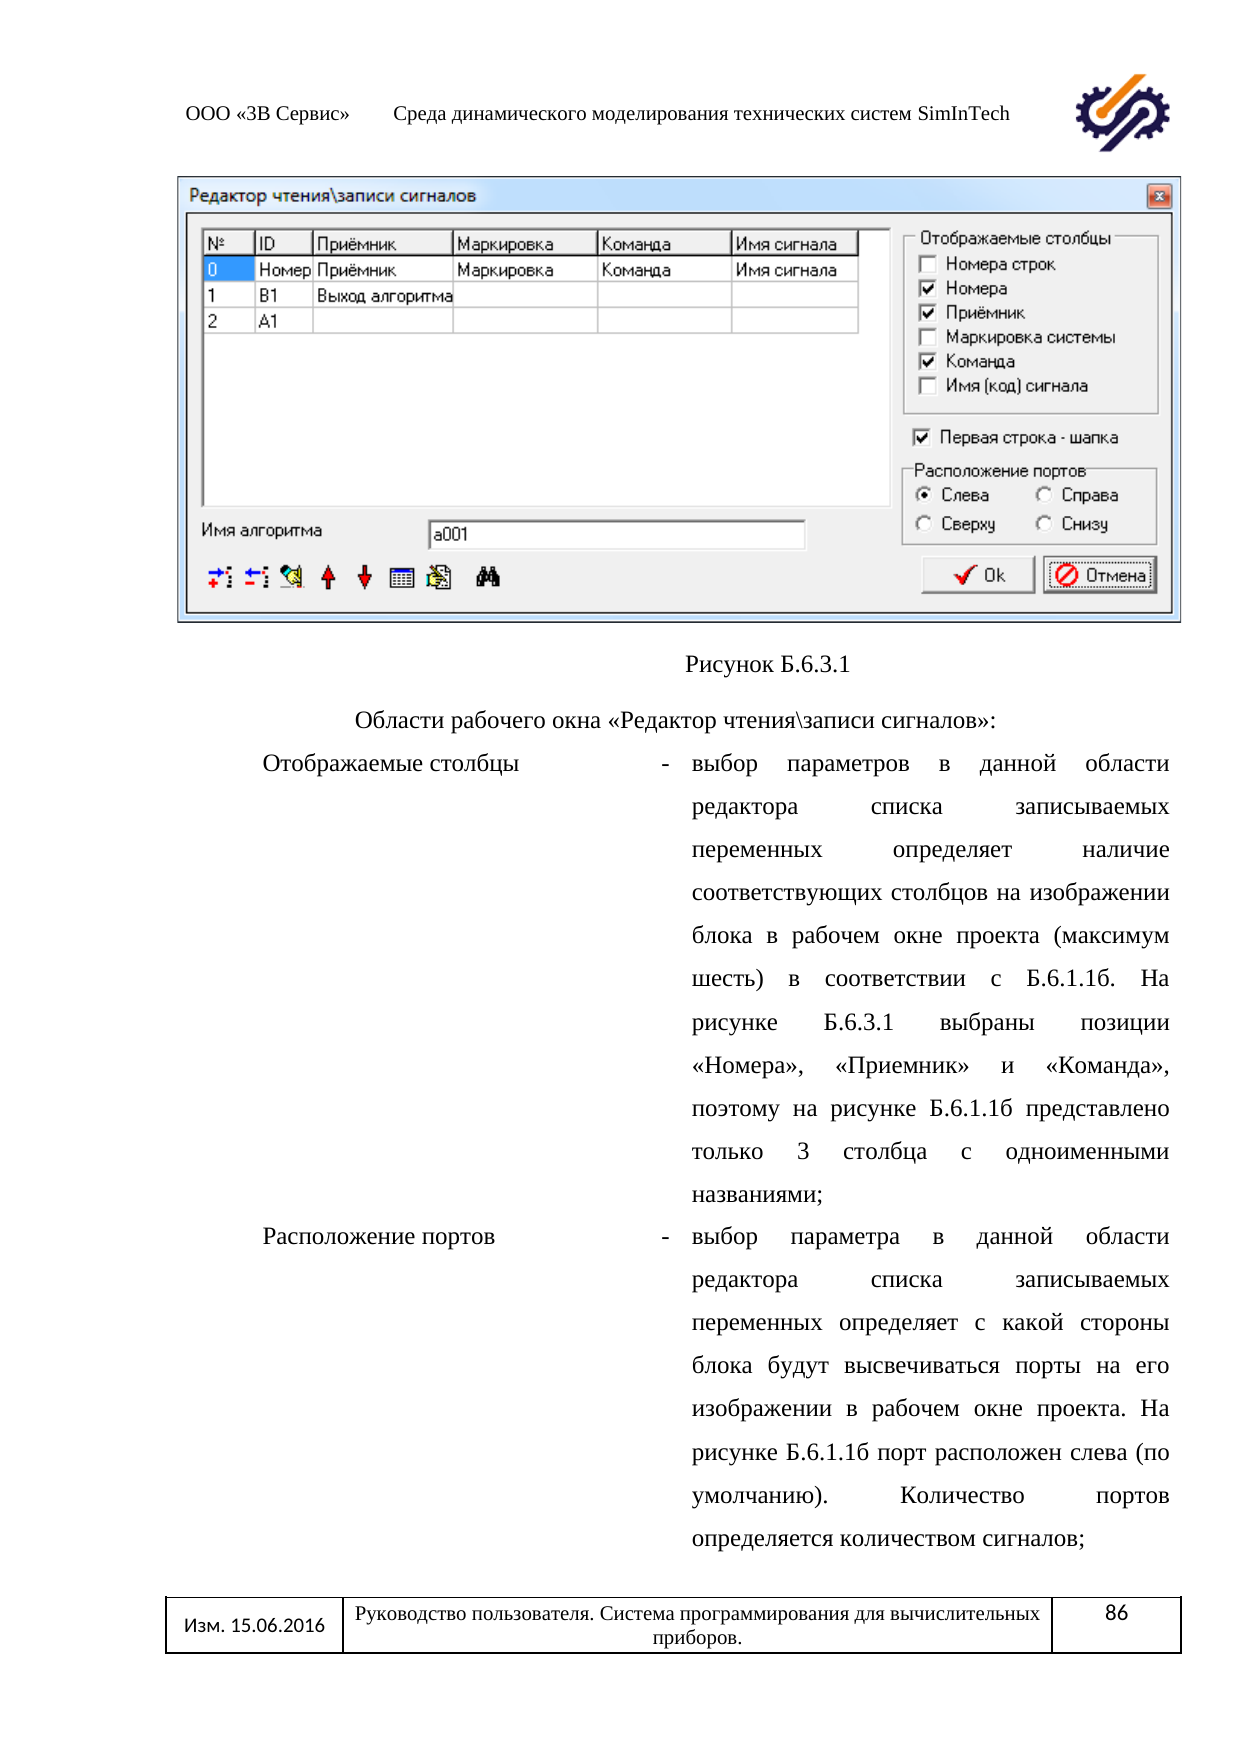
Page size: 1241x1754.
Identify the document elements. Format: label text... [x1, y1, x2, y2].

picture [177, 176, 1182, 623]
table_cell - [650, 1221, 680, 1565]
table_header Отображаемые столбцы [251, 748, 650, 1221]
table_cell Расположение портов [251, 1221, 650, 1565]
text Области рабочего окна «Редактор чтения\записи сигналов»: [266, 705, 1181, 733]
table_header - [650, 748, 680, 1221]
table_header выбор параметров в данной области редактора списка записываемых переменных определяет наличие соответствующих столбцов на изображении блока в рабочем окне проекта (максимум шесть) в соответствии с Б.6.1.1б. На рисунке Б.6.3.1 выбраны позиции «Номера», «Приемник» и «Команда», поэтому на рисунке Б.6.1.1б представлено только 3 столбца с одноименными названиями; [680, 748, 1181, 1221]
table_cell выбор параметра в данной области редактора списка записываемых переменных определяет с какой стороны блока будут высвечиваться порты на его изображении в рабочем окне проекта. На рисунке Б.6.1.1б порт расположен слева (по умолчанию). Количество портов определяется количеством сигналов; [680, 1221, 1181, 1565]
picture [1074, 73, 1170, 153]
text Рисунок Б.6.3.1 [266, 649, 1181, 678]
